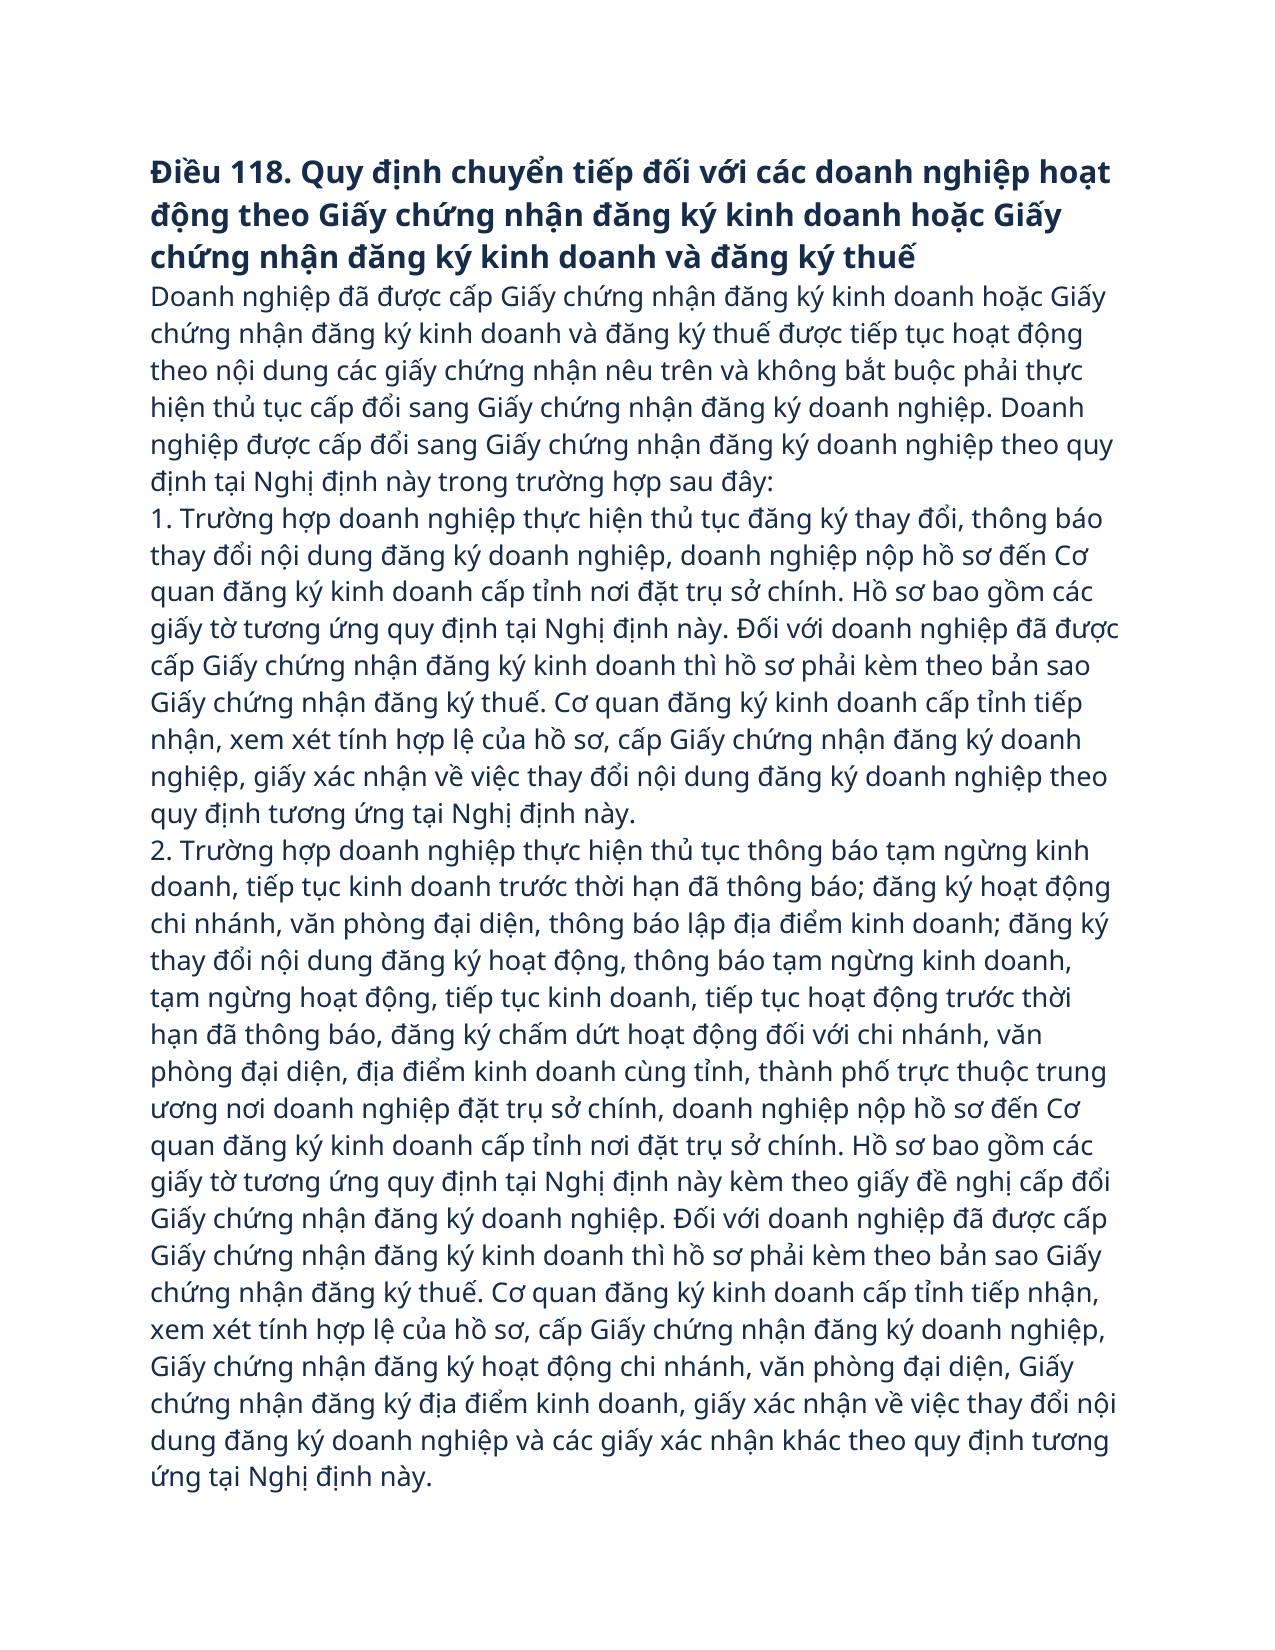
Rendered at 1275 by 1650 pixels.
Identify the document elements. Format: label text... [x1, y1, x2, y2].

text 1. Trường hợp doanh nghiệp thực hiện thủ tục đăng ký thay đổi, thông báo thay đổi nội dung đăng ký doanh nghiệp, doanh nghiệp nộp hồ sơ đến Cơ quan đăng ký kinh doanh cấp tỉnh nơi đặt trụ sở chính. Hồ sơ bao gồm các giấy tờ tương ứng quy định tại Nghị định này. Đối với doanh nghiệp đã được cấp Giấy chứng nhận đăng ký kinh doanh thì hồ sơ phải kèm theo bản sao Giấy chứng nhận đăng ký thuế. Cơ quan đăng ký kinh doanh cấp tỉnh tiếp nhận, xem xét tính hợp lệ của hồ sơ, cấp Giấy chứng nhận đăng ký doanh nghiệp, giấy xác nhận về việc thay đổi nội dung đăng ký doanh nghiệp theo quy định tương ứng tại Nghị định này. [150, 499, 1125, 831]
text 2. Trường hợp doanh nghiệp thực hiện thủ tục thông báo tạm ngừng kinh doanh, tiếp tục kinh doanh trước thời hạn đã thông báo; đăng ký hoạt động chi nhánh, văn phòng đại diện, thông báo lập địa điểm kinh doanh; đăng ký thay đổi nội dung đăng ký hoạt động, thông báo tạm ngừng kinh doanh, tạm ngừng hoạt động, tiếp tục kinh doanh, tiếp tục hoạt động trước thời hạn đã thông báo, đăng ký chấm dứt hoạt động đối với chi nhánh, văn phòng đại diện, địa điểm kinh doanh cùng tỉnh, thành phố trực thuộc trung ương nơi doanh nghiệp đặt trụ sở chính, doanh nghiệp nộp hồ sơ đến Cơ quan đăng ký kinh doanh cấp tỉnh nơi đặt trụ sở chính. Hồ sơ bao gồm các giấy tờ tương ứng quy định tại Nghị định này kèm theo giấy đề nghị cấp đổi Giấy chứng nhận đăng ký doanh nghiệp. Đối với doanh nghiệp đã được cấp Giấy chứng nhận đăng ký kinh doanh thì hồ sơ phải kèm theo bản sao Giấy chứng nhận đăng ký thuế. Cơ quan đăng ký kinh doanh cấp tỉnh tiếp nhận, xem xét tính hợp lệ của hồ sơ, cấp Giấy chứng nhận đăng ký doanh nghiệp, Giấy chứng nhận đăng ký hoạt động chi nhánh, văn phòng đại diện, Giấy chứng nhận đăng ký địa điểm kinh doanh, giấy xác nhận về việc thay đổi nội dung đăng ký doanh nghiệp và các giấy xác nhận khác theo quy định tương ứng tại Nghị định này. [150, 831, 1125, 1495]
text Điều 118. Quy định chuyển tiếp đối với các doanh nghiệp hoạt động theo Giấy chứng nhận đăng ký kinh doanh hoặc Giấy chứng nhận đăng ký kinh doanh và đăng ký thuế [150, 150, 1125, 278]
text Doanh nghiệp đã được cấp Giấy chứng nhận đăng ký kinh doanh hoặc Giấy chứng nhận đăng ký kinh doanh và đăng ký thuế được tiếp tục hoạt động theo nội dung các giấy chứng nhận nêu trên và không bắt buộc phải thực hiện thủ tục cấp đổi sang Giấy chứng nhận đăng ký doanh nghiệp. Doanh nghiệp được cấp đổi sang Giấy chứng nhận đăng ký doanh nghiệp theo quy định tại Nghị định này trong trường hợp sau đây: [150, 278, 1125, 499]
